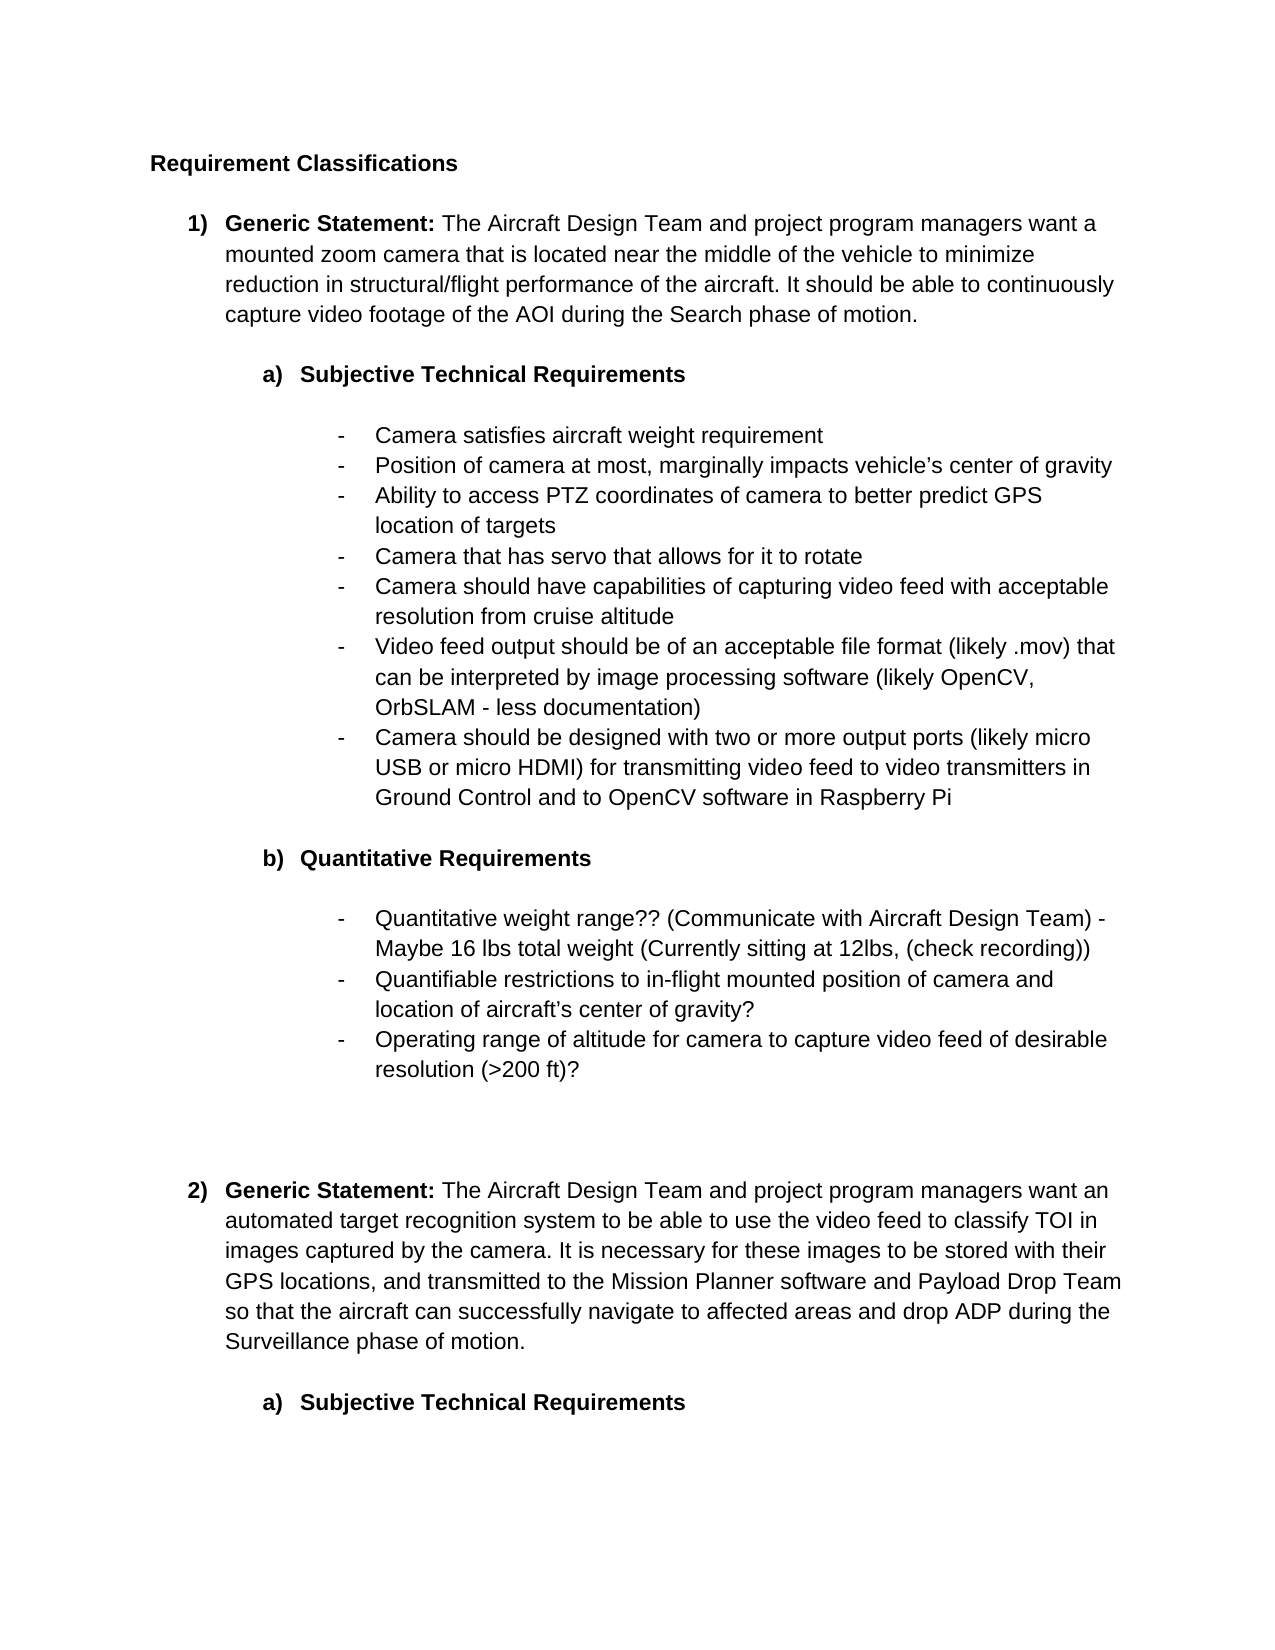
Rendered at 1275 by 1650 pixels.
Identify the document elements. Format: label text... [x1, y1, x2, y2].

list Quantitative weight range?? (Communicate with Aircraft Design Team) - Maybe 16 lbs total weight (Currently sitting at 12lbs, (check recording)) [337, 905, 1125, 962]
list Quantitative Requirements [262, 845, 1125, 871]
list Ability to access PTZ coordinates of camera to better predict GPS location of targets [337, 482, 1125, 539]
list Camera should have capabilities of capturing video feed with acceptable resolution from cruise altitude [337, 573, 1125, 629]
list Camera should be designed with two or more output ports (likely micro USB or micro HDMI) for transmitting video feed to video transmitters in Ground Control and to OpenCV software in Raspberry Pi [337, 724, 1125, 811]
list Camera that has servo that allows for it to rotate [337, 543, 1125, 569]
list Subjective Technical Requirements [262, 361, 1125, 388]
list Generic Statement: The Aircraft Design Team and project program managers want a mounted zoom camera that is located near the middle of the vehicle to minimize reduction in structural/flight performance of the aircraft. It should be able to continuously capture video footage of the AOI during the Search phase of motion. [187, 210, 1125, 327]
list Camera satisfies aircraft weight requirement [337, 422, 1125, 448]
text Requirement Classifications [150, 150, 1125, 176]
list Quantifiable restrictions to in-flight mounted position of camera and location of aircraft’s center of gravity? [337, 966, 1125, 1022]
list Video feed output should be of an acceptable file format (likely .mov) that can be interpreted by image processing software (likely OpenCV, OrbSLAM - less documentation) [337, 633, 1125, 720]
list Generic Statement: The Aircraft Design Team and project program managers want an automated target recognition system to be able to use the video feed to classify TOI in images captured by the camera. It is necessary for these images to be stored with their GPS locations, and transmitted to the Mission Planner software and Payload Drop Team so that the aircraft can successfully navigate to affected areas and drop ADP during the Surveillance phase of motion. [187, 1177, 1125, 1354]
list Subjective Technical Requirements [262, 1388, 1125, 1415]
list Operating range of altitude for camera to capture video feed of desirable resolution (>200 ft)? [337, 1026, 1125, 1083]
list Position of camera at most, marginally impacts vehicle’s center of gravity [337, 452, 1125, 478]
